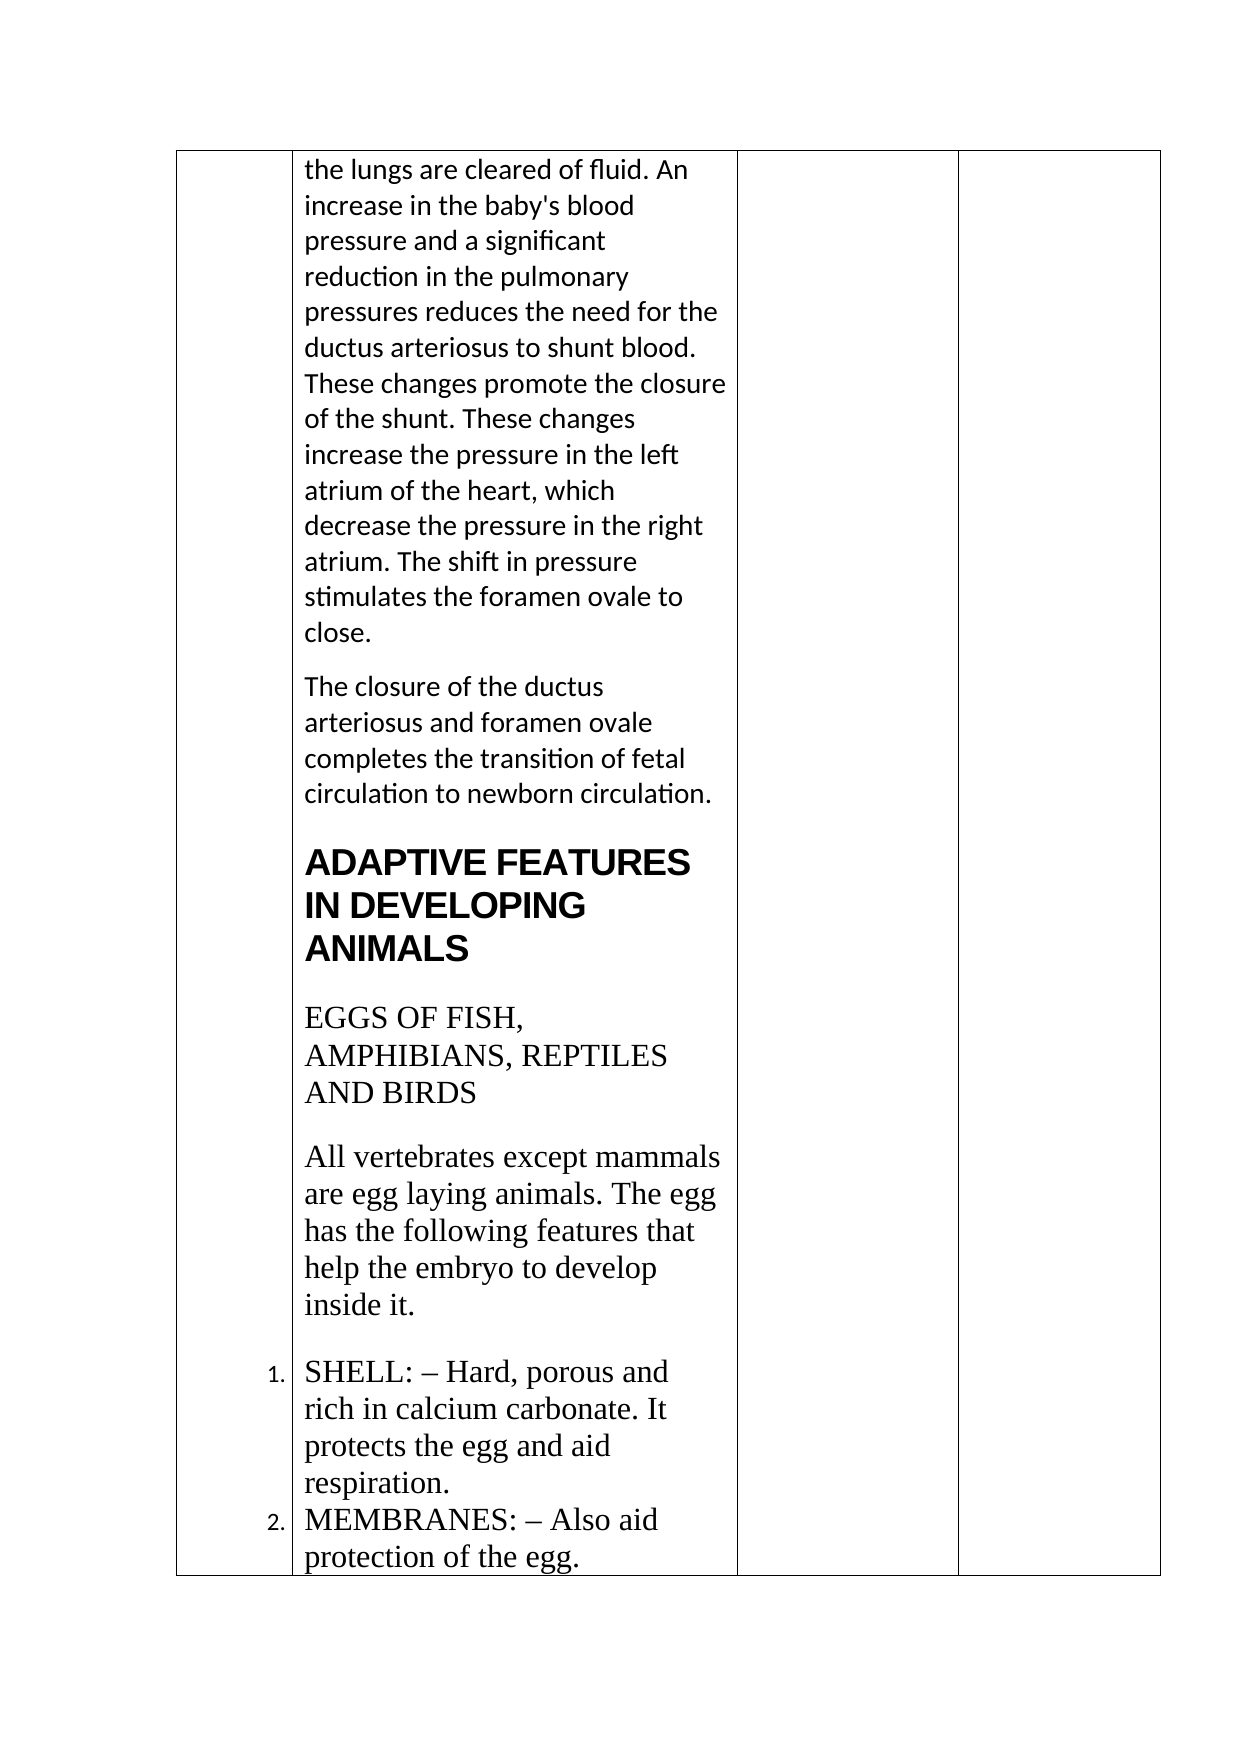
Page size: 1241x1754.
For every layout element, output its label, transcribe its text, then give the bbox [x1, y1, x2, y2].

table_cell BOARD SUMMARY [177, 151, 292, 1574]
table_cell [738, 151, 958, 1574]
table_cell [959, 151, 1160, 1574]
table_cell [293, 151, 737, 1574]
